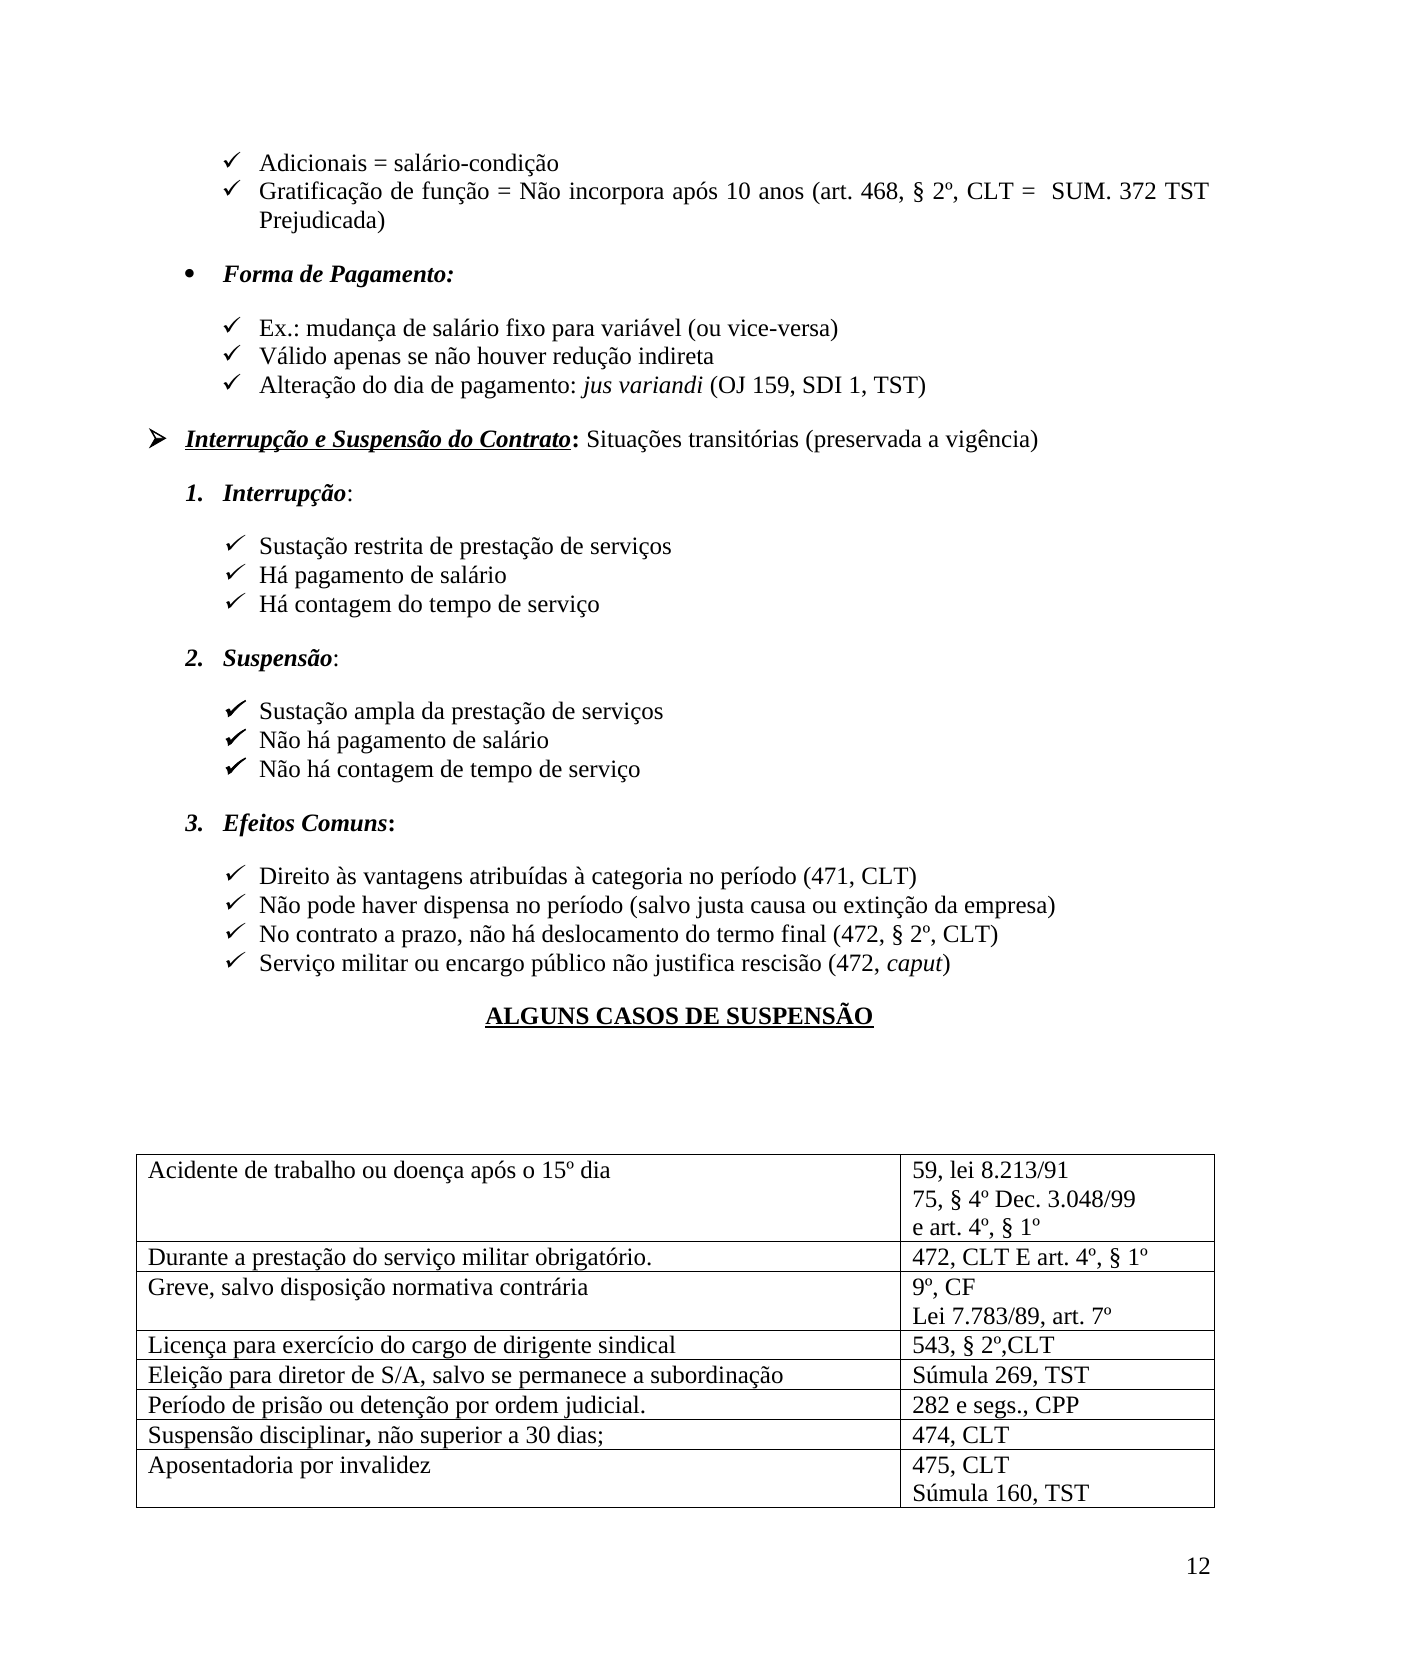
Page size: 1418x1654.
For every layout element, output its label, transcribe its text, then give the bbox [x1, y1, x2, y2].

table_cell Suspensão disciplinar, não superior a 30 dias; [137, 1420, 900, 1449]
list Gratificação de função = Não incorpora após 10 anos (art. 468, § 2º, CLT = SUM. 372 TST Prejudicada) [221, 176, 1211, 234]
table_cell 475, CLT Súmula 160, TST [901, 1450, 1214, 1507]
table_cell Licença para exercício do cargo de dirigente sindical [137, 1331, 900, 1359]
table_cell 282 e segs., CPP [901, 1390, 1214, 1419]
list Interrupção e Suspensão do Contrato: Situações transitórias (preservada a vigência) [148, 424, 1211, 453]
text ALGUNS CASOS DE SUSPENSÃO [148, 1001, 1211, 1030]
list Válido apenas se não houver redução indireta [221, 341, 1211, 370]
list Forma de Pagamento: [185, 259, 1211, 288]
list Há pagamento de salário [221, 560, 1211, 589]
list Direito às vantagens atribuídas à categoria no período (471, CLT) [221, 861, 1211, 890]
list Interrupção: [185, 478, 1211, 506]
list Adicionais = salário-condição [221, 148, 1211, 176]
list Não há pagamento de salário [221, 725, 1211, 754]
table_cell Greve, salvo disposição normativa contrária [137, 1272, 900, 1329]
list Ex.: mudança de salário fixo para variável (ou vice-versa) [221, 313, 1211, 341]
table_cell Súmula 269, TST [901, 1360, 1214, 1389]
list Não pode haver dispensa no período (salvo justa causa ou extinção da empresa) [221, 890, 1211, 919]
table_cell 9º, CF Lei 7.783/89, art. 7º [901, 1272, 1214, 1329]
list Há contagem do tempo de serviço [221, 589, 1211, 618]
list Suspensão: [185, 643, 1211, 671]
list Não há contagem de tempo de serviço [221, 754, 1211, 783]
table_header Acidente de trabalho ou doença após o 15º dia [137, 1155, 900, 1241]
table_header 59, lei 8.213/91 75, § 4º Dec. 3.048/99 e art. 4º, § 1º [901, 1155, 1214, 1241]
list Alteração do dia de pagamento: jus variandi (OJ 159, SDI 1, TST) [221, 370, 1211, 399]
table_cell 543, § 2º,CLT [901, 1331, 1214, 1359]
table_cell Aposentadoria por invalidez [137, 1450, 900, 1507]
table_cell Eleição para diretor de S/A, salvo se permanece a subordinação [137, 1360, 900, 1389]
table_cell Período de prisão ou detenção por ordem judicial. [137, 1390, 900, 1419]
table_cell 472, CLT E art. 4º, § 1º [901, 1242, 1214, 1271]
list No contrato a prazo, não há deslocamento do termo final (472, § 2º, CLT) [221, 919, 1211, 948]
list Efeitos Comuns: [185, 808, 1211, 836]
list Sustação restrita de prestação de serviços [221, 531, 1211, 560]
table_cell 474, CLT [901, 1420, 1214, 1449]
table_cell Durante a prestação do serviço militar obrigatório. [137, 1242, 900, 1271]
list Sustação ampla da prestação de serviços [221, 696, 1211, 725]
list Serviço militar ou encargo público não justifica rescisão (472, caput) [221, 948, 1211, 976]
